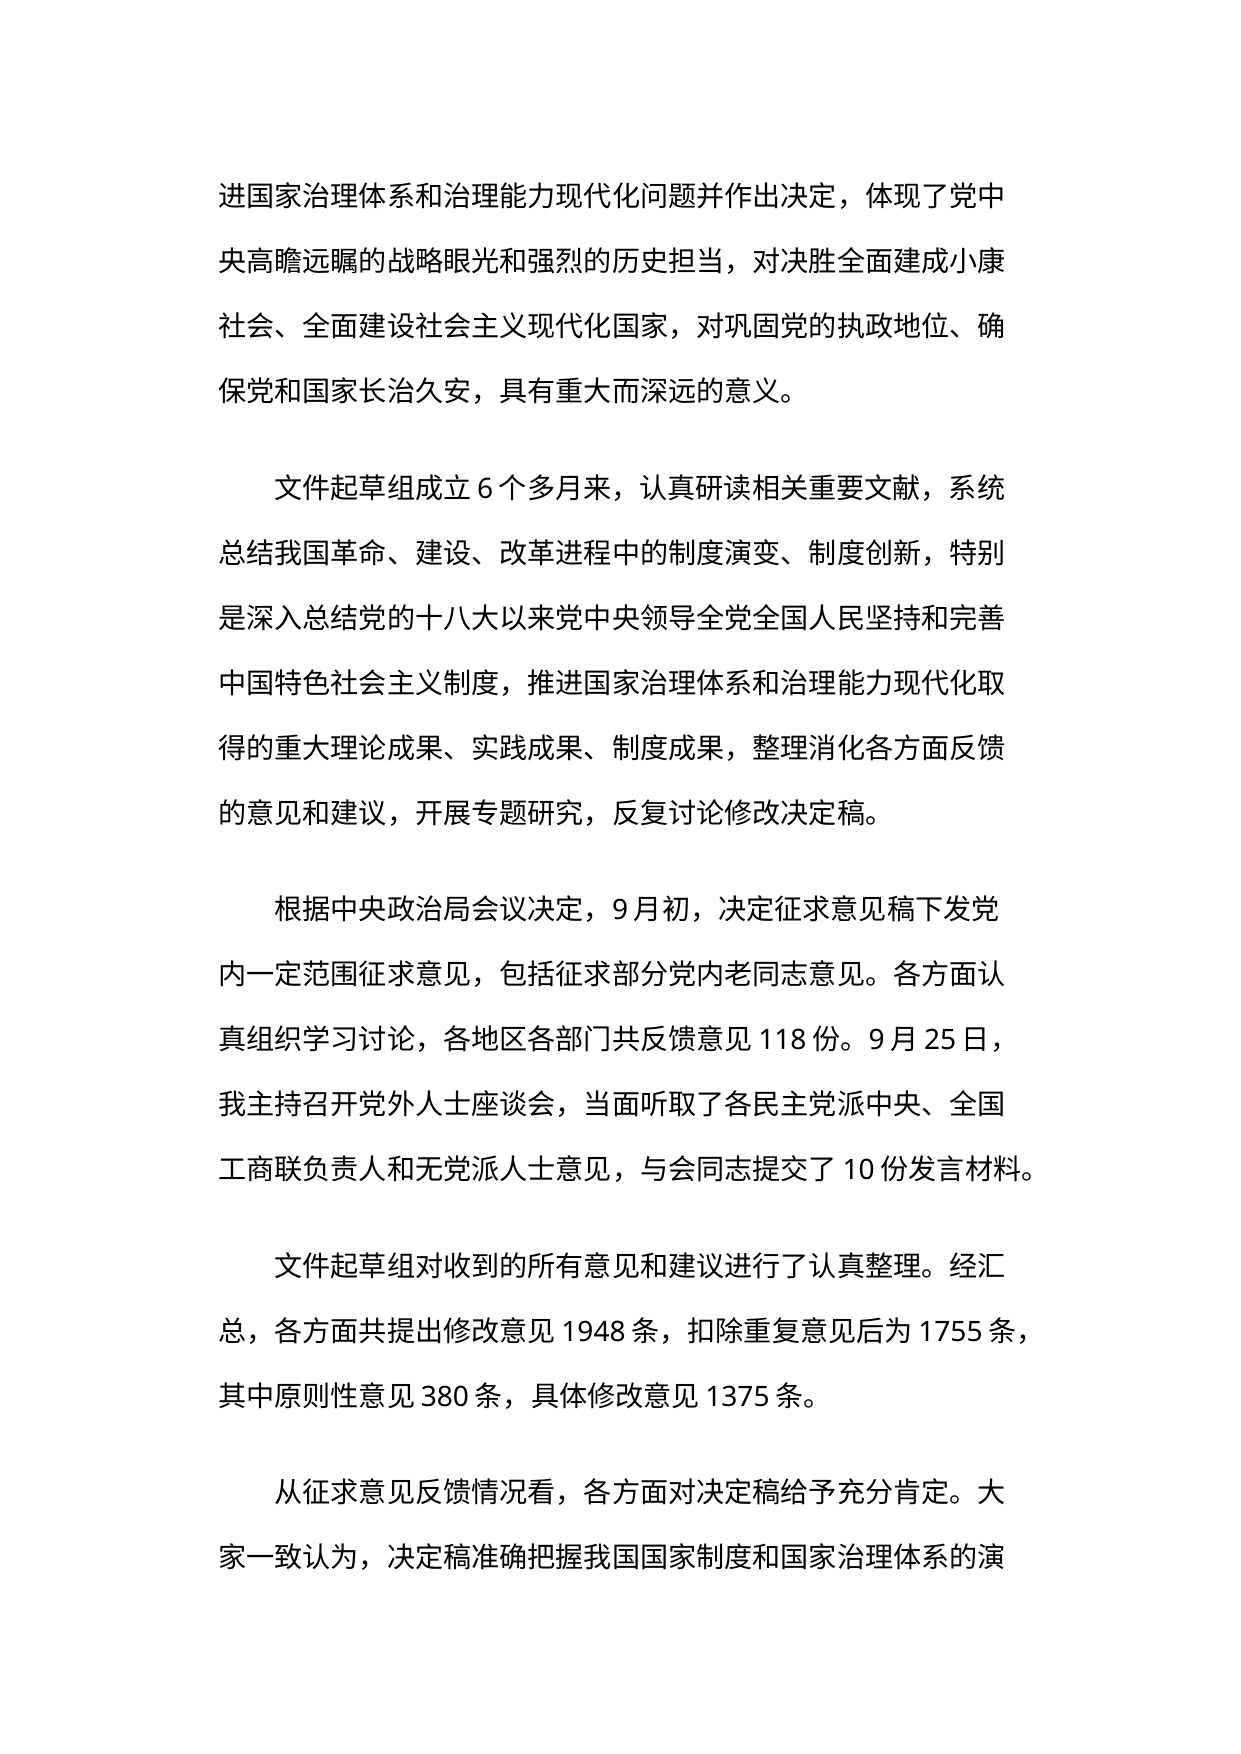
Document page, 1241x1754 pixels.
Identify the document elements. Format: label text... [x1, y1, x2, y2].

text 文件起草组对收到的所有意见和建议进行了认真整理。经汇总，各方面共提出修改意见1948条，扣除重复意见后为1755条，其中原则性意见380条，具体修改意见1375条。 [218, 1231, 1022, 1426]
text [218, 162, 1022, 422]
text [218, 1458, 1022, 1588]
text 文件起草组成立6个多月来，认真研读相关重要文献，系统总结我国革命、建设、改革进程中的制度演变、制度创新，特别是深入总结党的十八大以来党中央领导全党全国人民坚持和完善中国特色社会主义制度，推进国家治理体系和治理能力现代化取得的重大理论成果、实践成果、制度成果，整理消化各方面反馈的意见和建议，开展专题研究，反复讨论修改决定稿。 [218, 453, 1022, 843]
text 根据中央政治局会议决定，9月初，决定征求意见稿下发党内一定范围征求意见，包括征求部分党内老同志意见。各方面认真组织学习讨论，各地区各部门共反馈意见118份。9月25日，我主持召开党外人士座谈会，当面听取了各民主党派中央、全国工商联负责人和无党派人士意见，与会同志提交了10份发言材料。 [218, 875, 1022, 1200]
